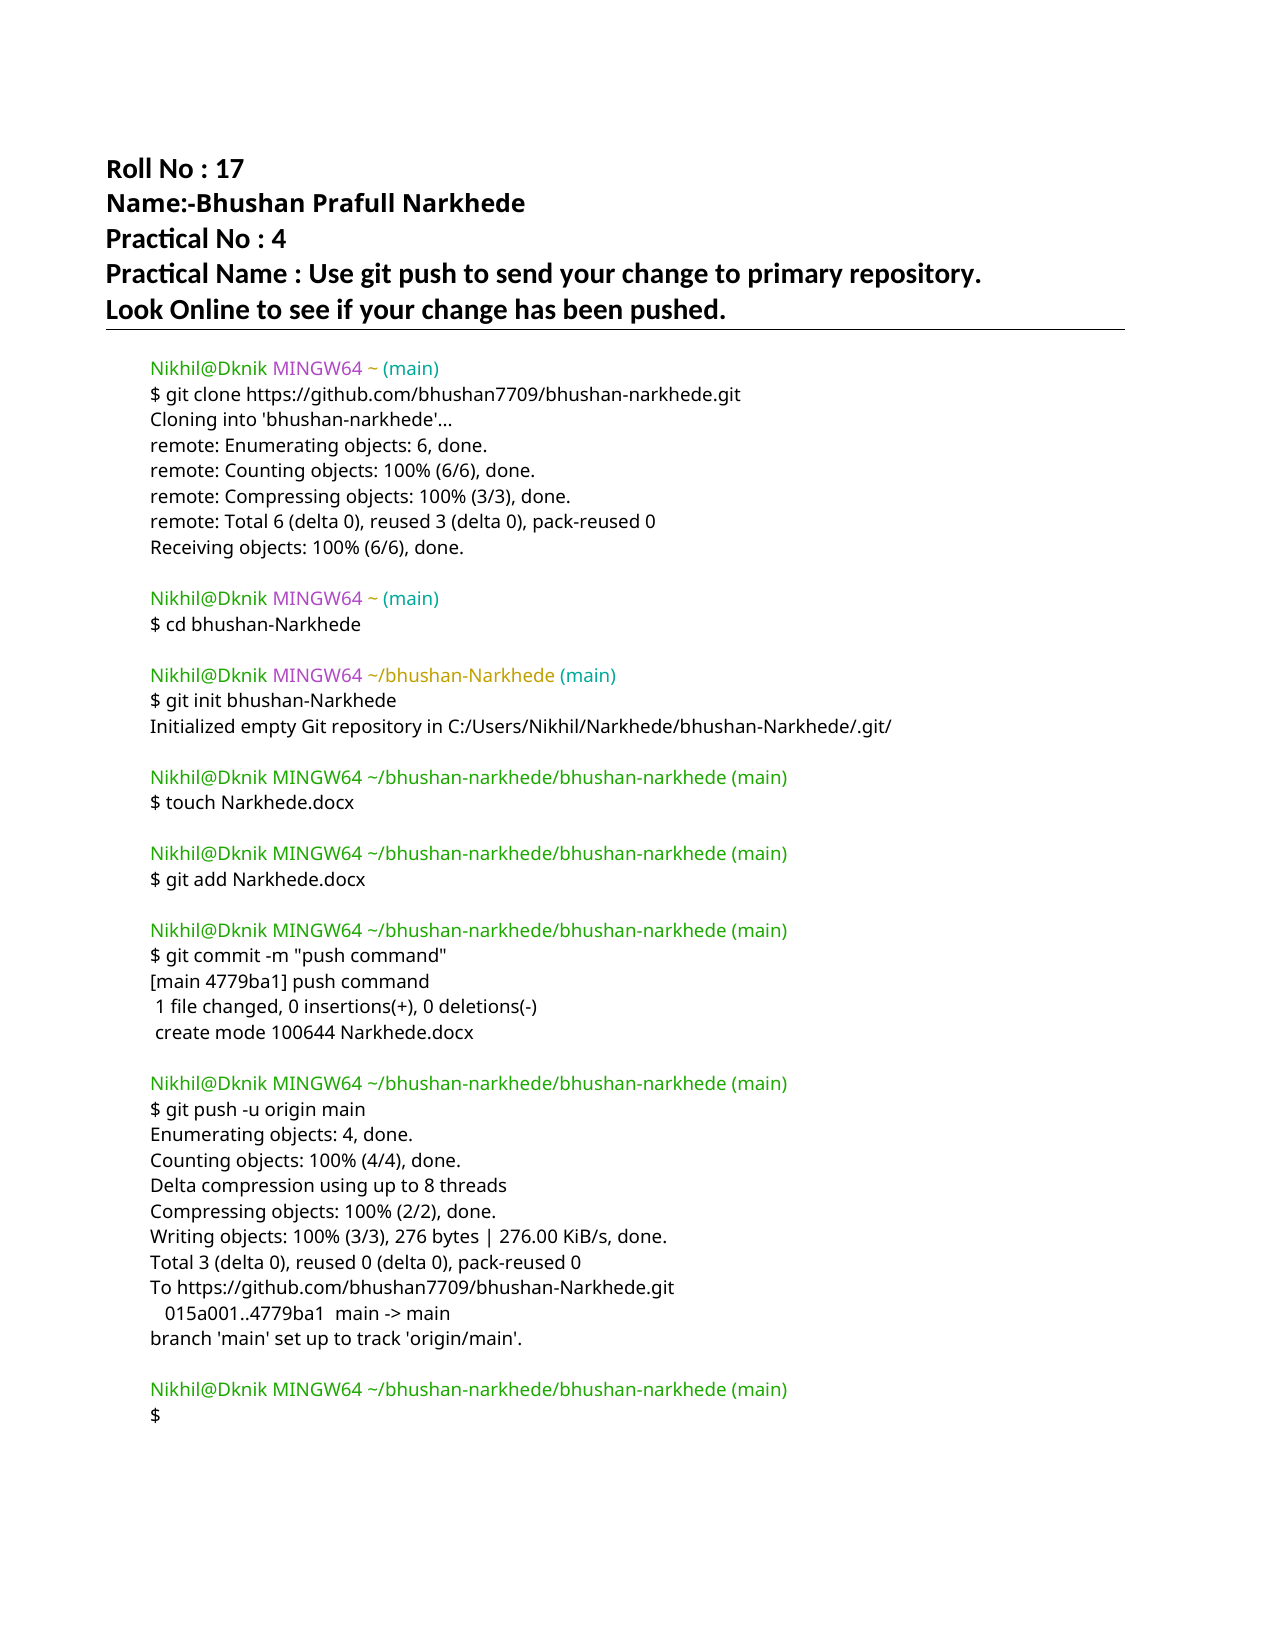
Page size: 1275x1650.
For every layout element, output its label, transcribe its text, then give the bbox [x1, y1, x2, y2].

text Practical Name : Use git push to send your change to primary repository. [106, 255, 1125, 291]
text Nikhil@Dknik MINGW64 ~/bhushan-narkhede/bhushan-narkhede (main) [150, 764, 1125, 789]
text Look Online to see if your change has been pushed. [106, 291, 1125, 329]
text remote: Total 6 (delta 0), reused 3 (delta 0), pack-reused 0 [150, 509, 1125, 534]
text Cloning into 'bhushan-narkhede'... [150, 407, 1125, 432]
text Total 3 (delta 0), reused 0 (delta 0), pack-reused 0 [150, 1249, 1125, 1274]
text Nikhil@Dknik MINGW64 ~ (main) [150, 356, 1125, 381]
text To https://github.com/bhushan7709/bhushan-Narkhede.git [150, 1274, 1125, 1300]
text $ git commit -m "push command" [150, 943, 1125, 968]
text Nikhil@Dknik MINGW64 ~/bhushan-narkhede/bhushan-narkhede (main) [150, 1070, 1125, 1096]
text $ touch Narkhede.docx [150, 789, 1125, 815]
text Roll No : 17 [106, 150, 1125, 186]
text Nikhil@Dknik MINGW64 ~/bhushan-narkhede/bhushan-narkhede (main) [150, 917, 1125, 943]
text 1 file changed, 0 insertions(+), 0 deletions(-) [150, 994, 1125, 1019]
text Receiving objects: 100% (6/6), done. [150, 534, 1125, 560]
text Name:-Bhushan Prafull Narkhede [106, 186, 1125, 220]
text Nikhil@Dknik MINGW64 ~/bhushan-narkhede/bhushan-narkhede (main) [150, 841, 1125, 866]
text Delta compression using up to 8 threads [150, 1172, 1125, 1198]
text Nikhil@Dknik MINGW64 ~ (main) [150, 585, 1125, 611]
text Writing objects: 100% (3/3), 276 bytes | 276.00 KiB/s, done. [150, 1223, 1125, 1249]
text $ cd bhushan-Narkhede [150, 611, 1125, 636]
text remote: Counting objects: 100% (6/6), done. [150, 458, 1125, 483]
text branch 'main' set up to track 'origin/main'. [150, 1326, 1125, 1351]
text remote: Enumerating objects: 6, done. [150, 432, 1125, 458]
text [main 4779ba1] push command [150, 968, 1125, 994]
text $ git init bhushan-Narkhede [150, 687, 1125, 713]
text Nikhil@Dknik MINGW64 ~/bhushan-narkhede/bhushan-narkhede (main) [150, 1377, 1125, 1402]
text $ git clone https://github.com/bhushan7709/bhushan-narkhede.git [150, 381, 1125, 407]
text Nikhil@Dknik MINGW64 ~/bhushan-Narkhede (main) [150, 662, 1125, 687]
text Compressing objects: 100% (2/2), done. [150, 1198, 1125, 1223]
text Initialized empty Git repository in C:/Users/Nikhil/Narkhede/bhushan-Narkhede/.git/ [150, 713, 1125, 738]
text $ git push -u origin main [150, 1096, 1125, 1121]
text Enumerating objects: 4, done. [150, 1121, 1125, 1147]
text $ [150, 1402, 1125, 1428]
text Counting objects: 100% (4/4), done. [150, 1147, 1125, 1172]
text Practical No : 4 [106, 220, 1125, 255]
text $ git add Narkhede.docx [150, 866, 1125, 892]
text create mode 100644 Narkhede.docx [150, 1019, 1125, 1045]
text 015a001..4779ba1 main -> main [150, 1300, 1125, 1326]
text remote: Compressing objects: 100% (3/3), done. [150, 483, 1125, 509]
